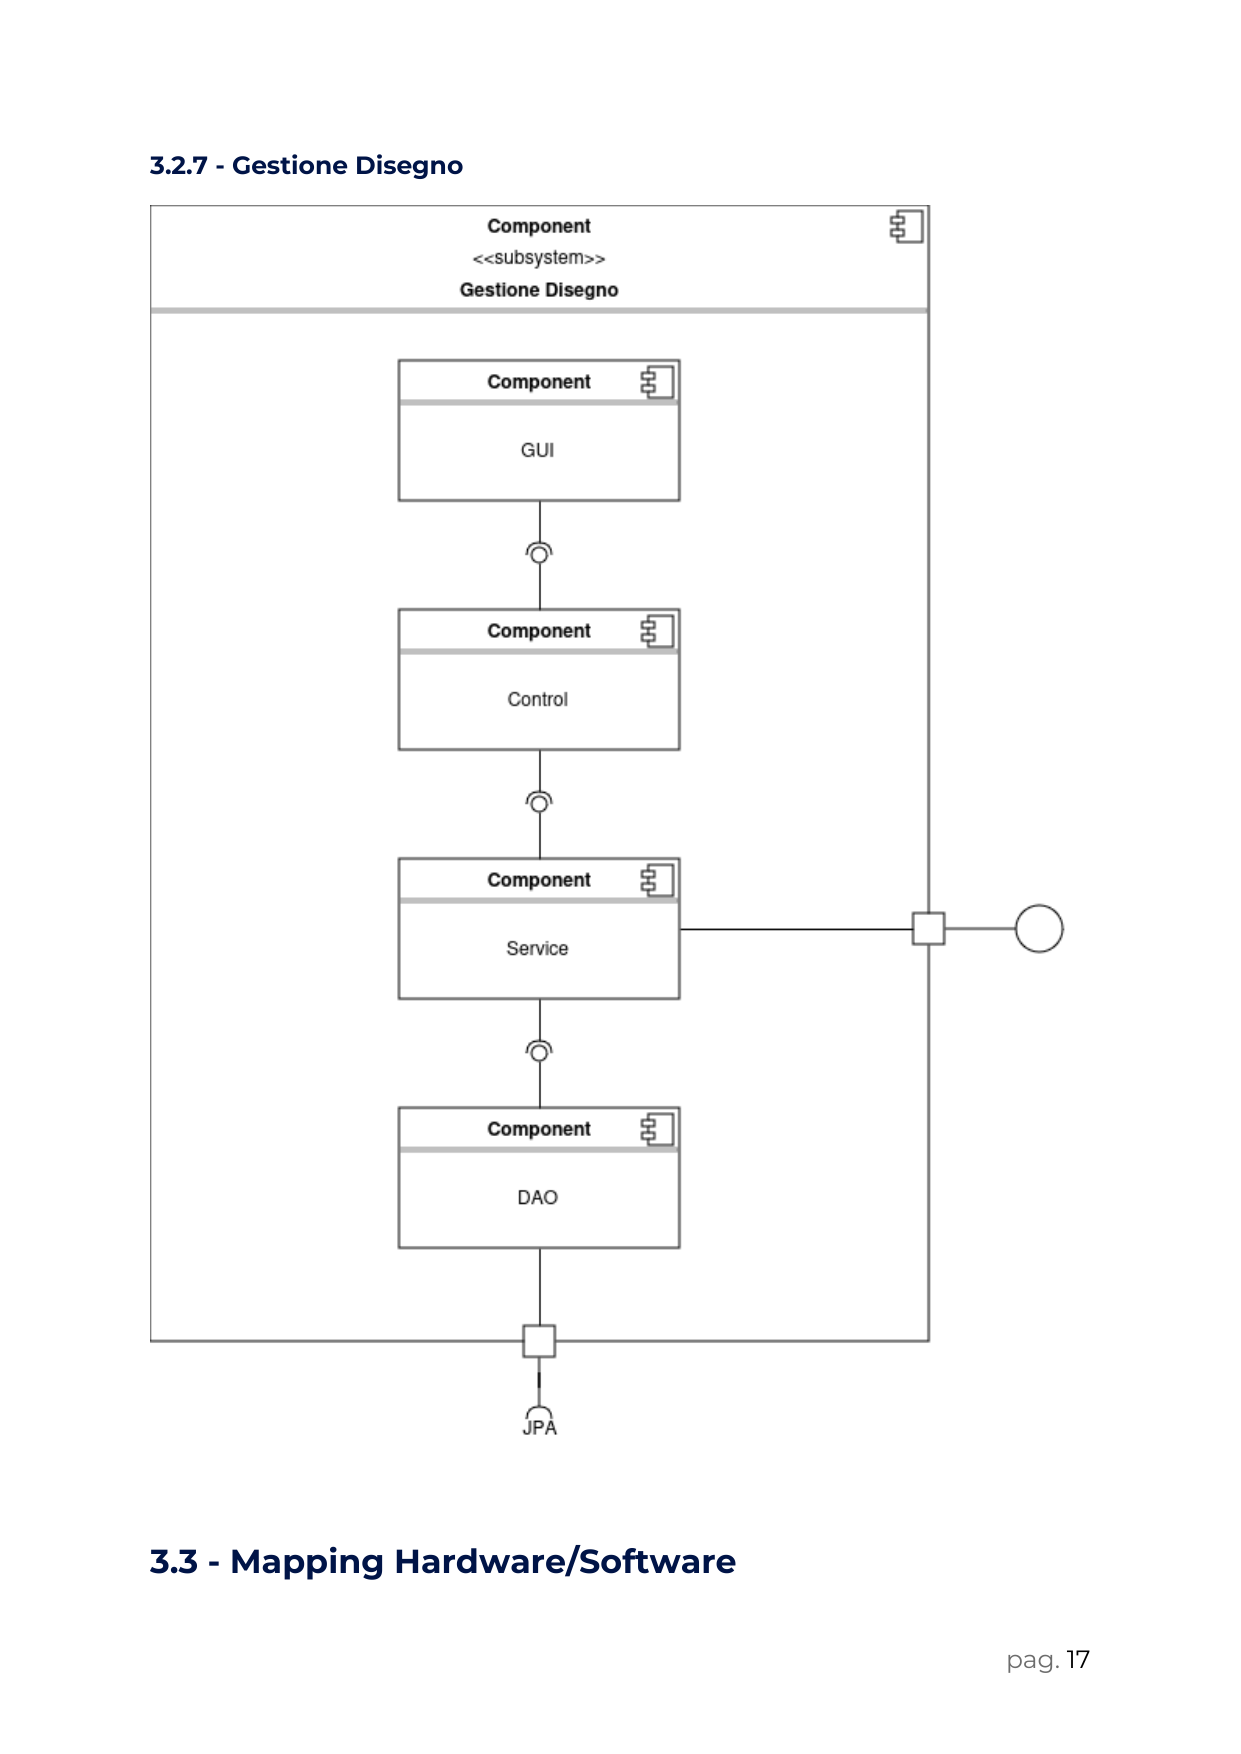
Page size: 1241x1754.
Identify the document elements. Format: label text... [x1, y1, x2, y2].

subtitle 3.2.7 - Gestione Disegno [150, 150, 1090, 181]
picture [150, 205, 1091, 1452]
subtitle 3.3 - Mapping Hardware/Software [150, 1541, 1090, 1581]
